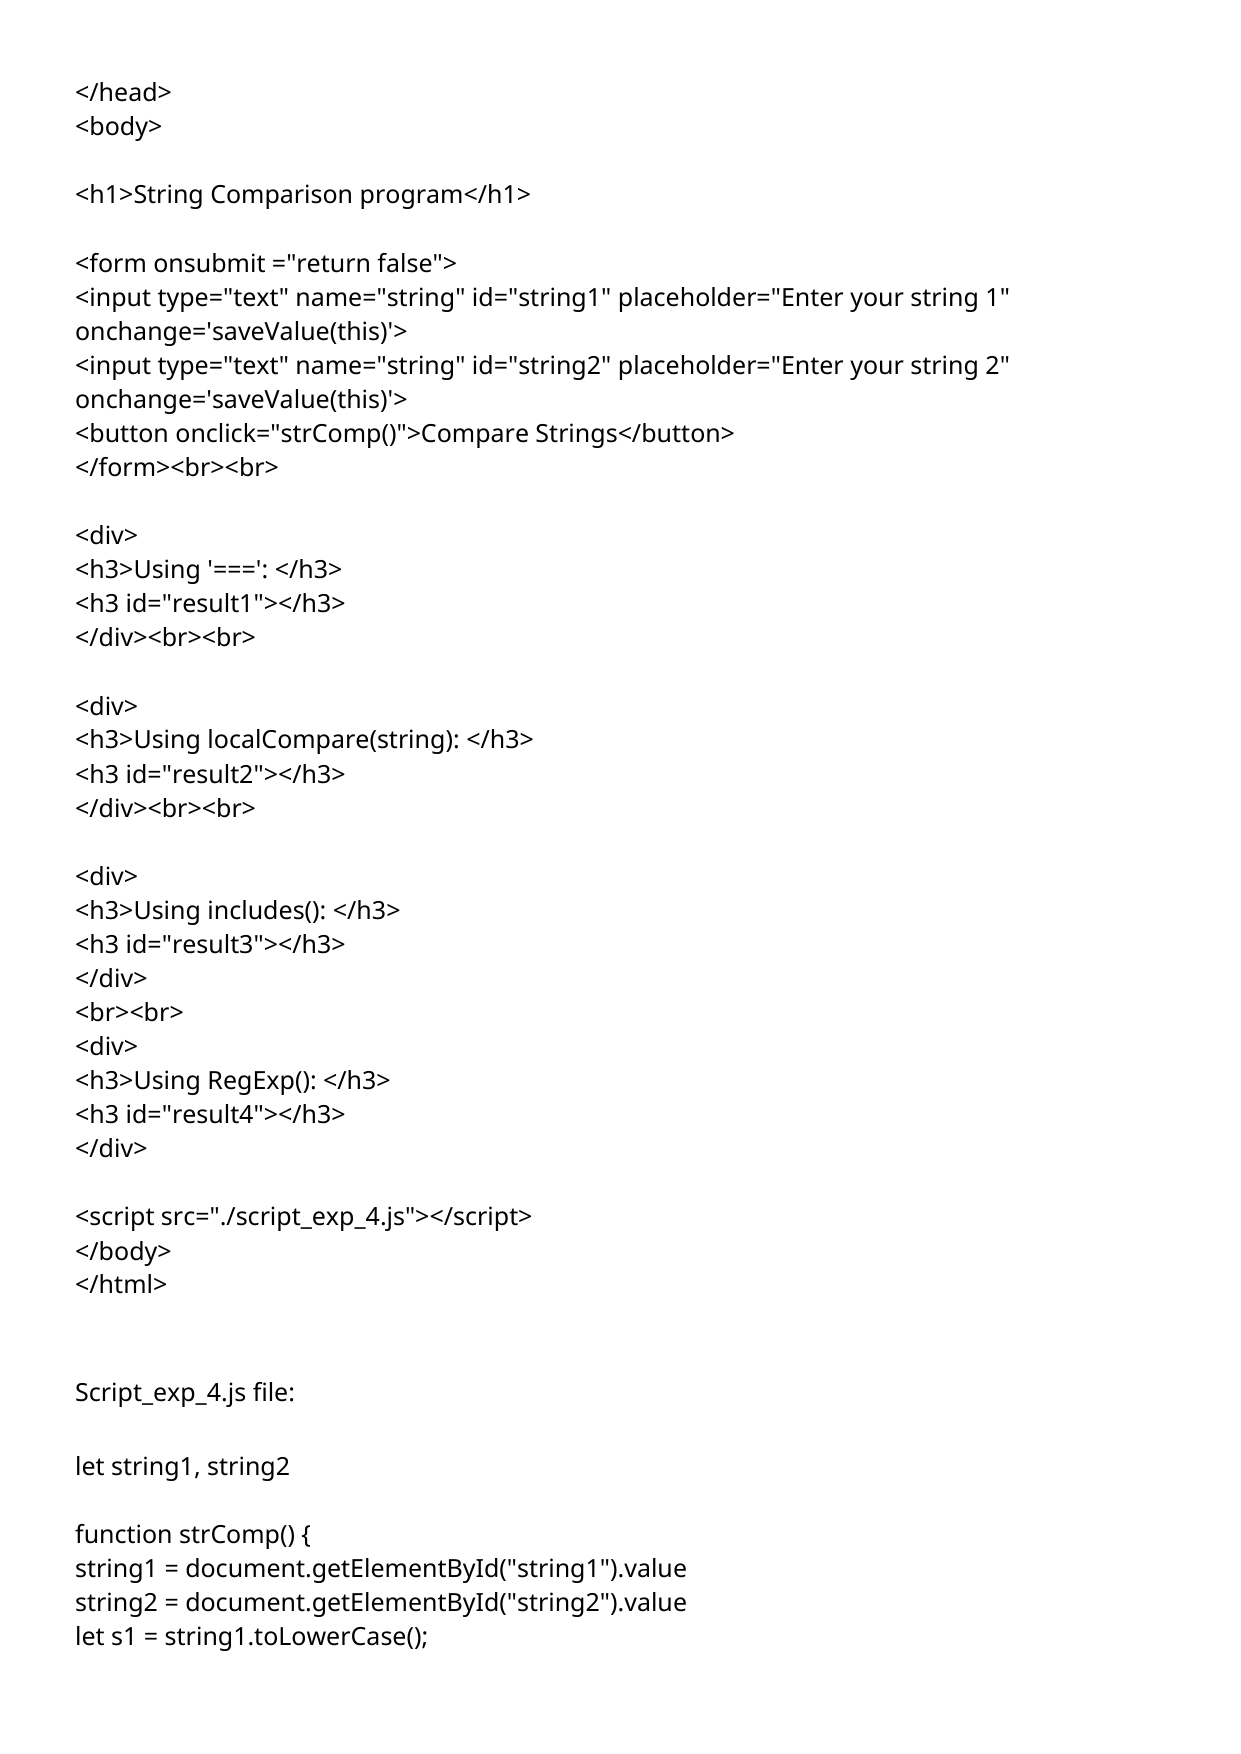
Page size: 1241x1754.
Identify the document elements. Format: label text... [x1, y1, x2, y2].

text string1 = document.getElementById("string1").value [75, 1551, 1165, 1584]
text <script src="./script_exp_4.js"></script> [75, 1199, 1165, 1233]
text <h3>Using localCompare(string): </h3> [75, 722, 1165, 756]
text <h3>Using RegExp(): </h3> [75, 1063, 1165, 1097]
text </div><br><br> [75, 620, 1165, 654]
text </body> [75, 1233, 1165, 1267]
text <input type="text" name="string" id="string2" placeholder="Enter your string 2" onchange='saveValue(this)'> [75, 347, 1165, 416]
text </head> [75, 75, 1165, 109]
text </div><br><br> [75, 790, 1165, 824]
text Script_exp_4.js file: [75, 1375, 1165, 1409]
text <h3>Using '===': </h3> [75, 552, 1165, 586]
text <h3 id="result1"></h3> [75, 586, 1165, 620]
text <div> [75, 858, 1165, 892]
text </html> [75, 1267, 1165, 1301]
text <body> [75, 109, 1165, 143]
text </div> [75, 1131, 1165, 1165]
text <h3 id="result2"></h3> [75, 756, 1165, 790]
text <input type="text" name="string" id="string1" placeholder="Enter your string 1" onchange='saveValue(this)'> [75, 279, 1165, 347]
text <div> [75, 518, 1165, 552]
text <br><br> [75, 995, 1165, 1029]
text <h3 id="result3"></h3> [75, 927, 1165, 961]
text let s1 = string1.toLowerCase(); [75, 1619, 1165, 1653]
text <button onclick="strComp()">Compare Strings</button> [75, 416, 1165, 450]
text </form><br><br> [75, 450, 1165, 484]
text function strComp() { [75, 1516, 1165, 1551]
text <form onsubmit ="return false"> [75, 245, 1165, 279]
text <div> [75, 1029, 1165, 1063]
text <div> [75, 688, 1165, 722]
text <h3>Using includes(): </h3> [75, 892, 1165, 927]
text string2 = document.getElementById("string2").value [75, 1584, 1165, 1619]
text <h3 id="result4"></h3> [75, 1097, 1165, 1131]
text </div> [75, 961, 1165, 995]
text <h1>String Comparison program</h1> [75, 177, 1165, 211]
text let string1, string2 [75, 1448, 1165, 1482]
